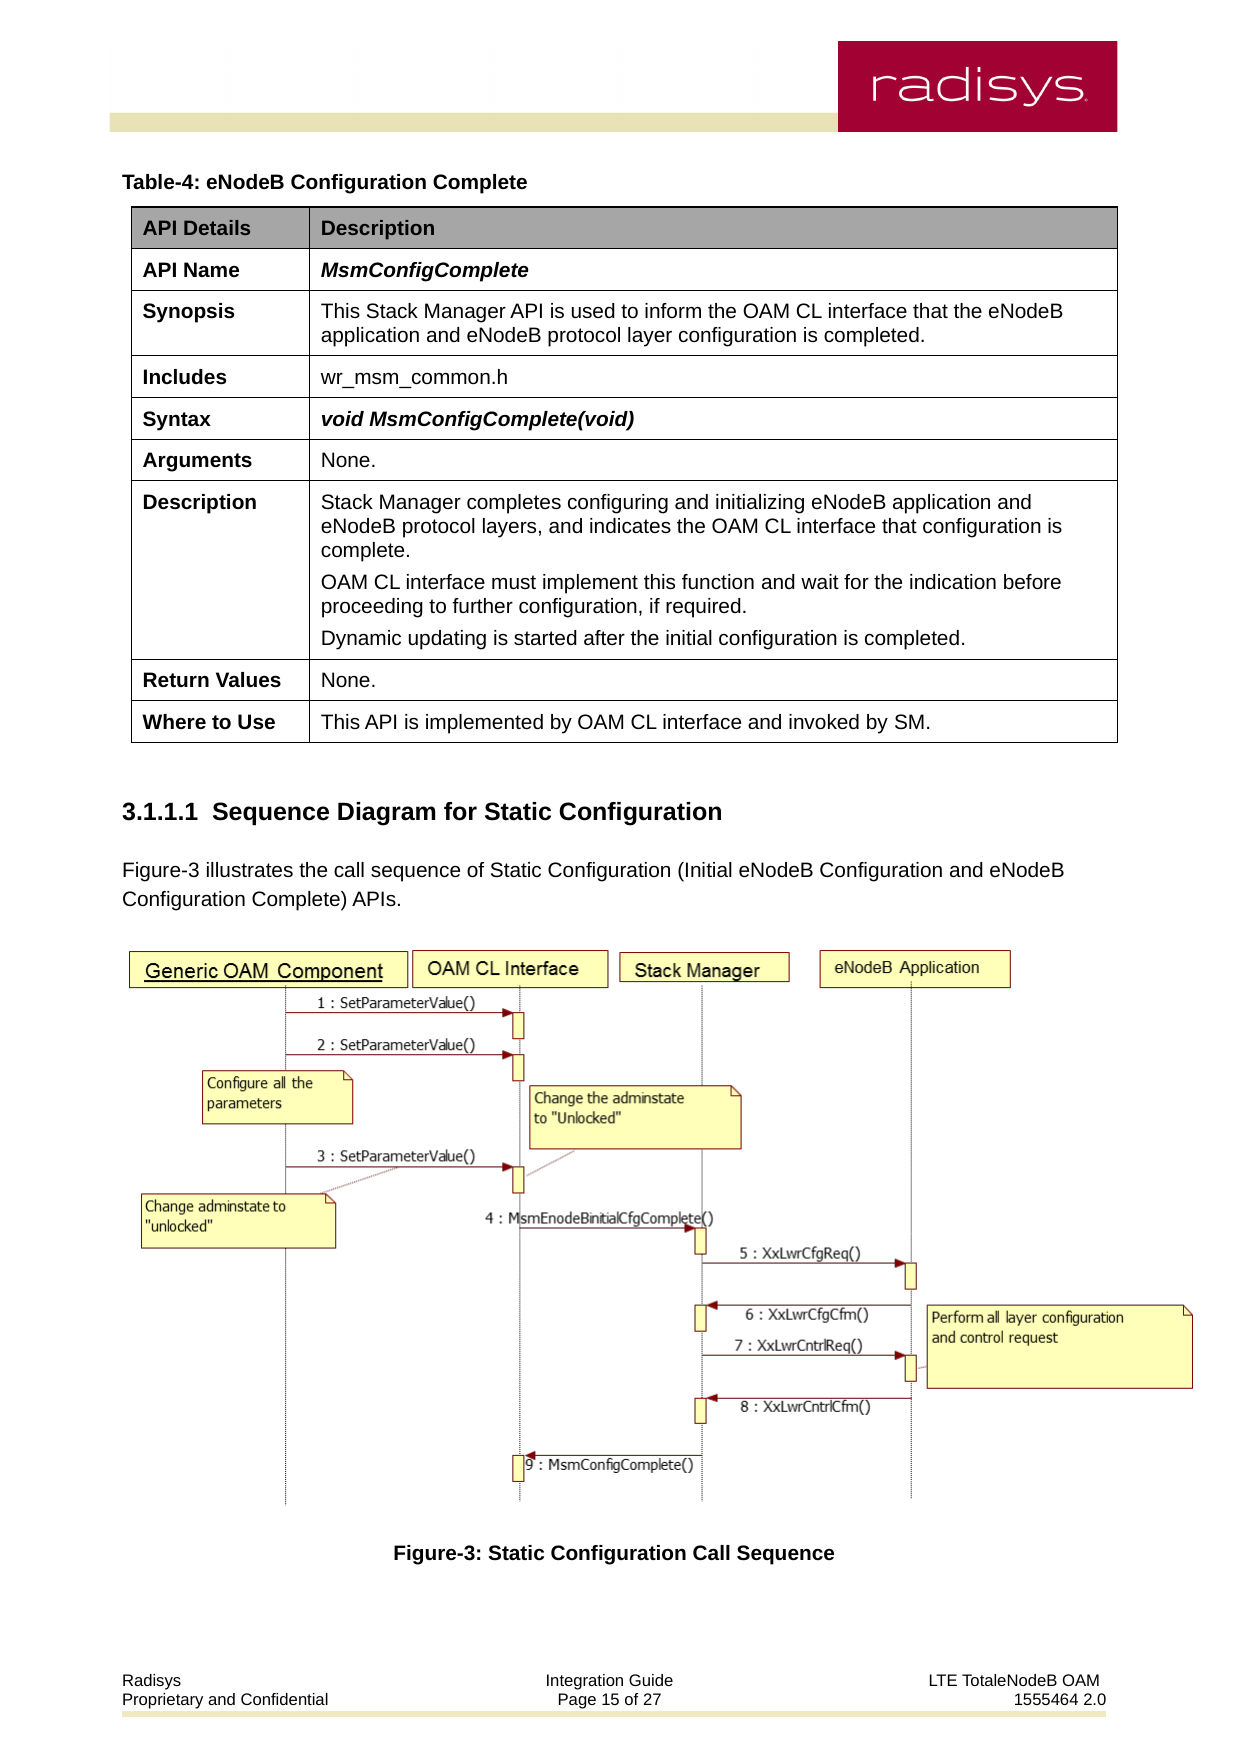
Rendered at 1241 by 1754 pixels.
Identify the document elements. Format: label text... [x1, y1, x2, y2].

text Figure-3 illustrates the call sequence of Static Configuration (Initial eNodeB Configuration and eNodeB Configuration Complete) APIs. [122, 853, 1106, 911]
table_cell None. [310, 660, 1117, 700]
table_cell Includes [132, 356, 309, 397]
table_cell None. [310, 440, 1117, 480]
picture [109, 41, 1118, 132]
table_cell API Name [132, 249, 309, 290]
table_cell MsmConfigComplete [310, 249, 1117, 290]
table_cell Description [132, 481, 309, 658]
table_cell This Stack Manager API is used to inform the OAM CL interface that the eNodeB application and eNodeB protocol layer configuration is completed. [310, 291, 1117, 355]
table_header API Details [132, 208, 309, 248]
table_header Description [310, 208, 1117, 248]
table_cell void MsmConfigComplete(void) [310, 398, 1117, 439]
table_cell Where to Use [132, 701, 309, 742]
table_cell Return Values [132, 660, 309, 700]
table_cell Arguments [132, 440, 309, 480]
table_cell Synopsis [132, 291, 309, 355]
table_cell Stack Manager completes configuring and initializing eNodeB application and eNodeB protocol layers, and indicates the OAM CL interface that configuration is complete. OAM CL interface must implement this function and wait for the indication before proceeding to further configuration, if required. Dynamic updating is started after the initial configuration is completed. [310, 481, 1117, 658]
text Table-4: eNodeB Configuration Complete [122, 170, 1106, 194]
table_cell Syntax [132, 398, 309, 439]
text Figure-3: Static Configuration Call Sequence [122, 1536, 1106, 1565]
table_cell wr_msm_common.h [310, 356, 1117, 397]
subtitle Sequence Diagram for Static Configuration [122, 797, 1106, 826]
picture [121, 923, 1212, 1524]
table_cell This API is implemented by OAM CL interface and invoked by SM. [310, 701, 1117, 742]
